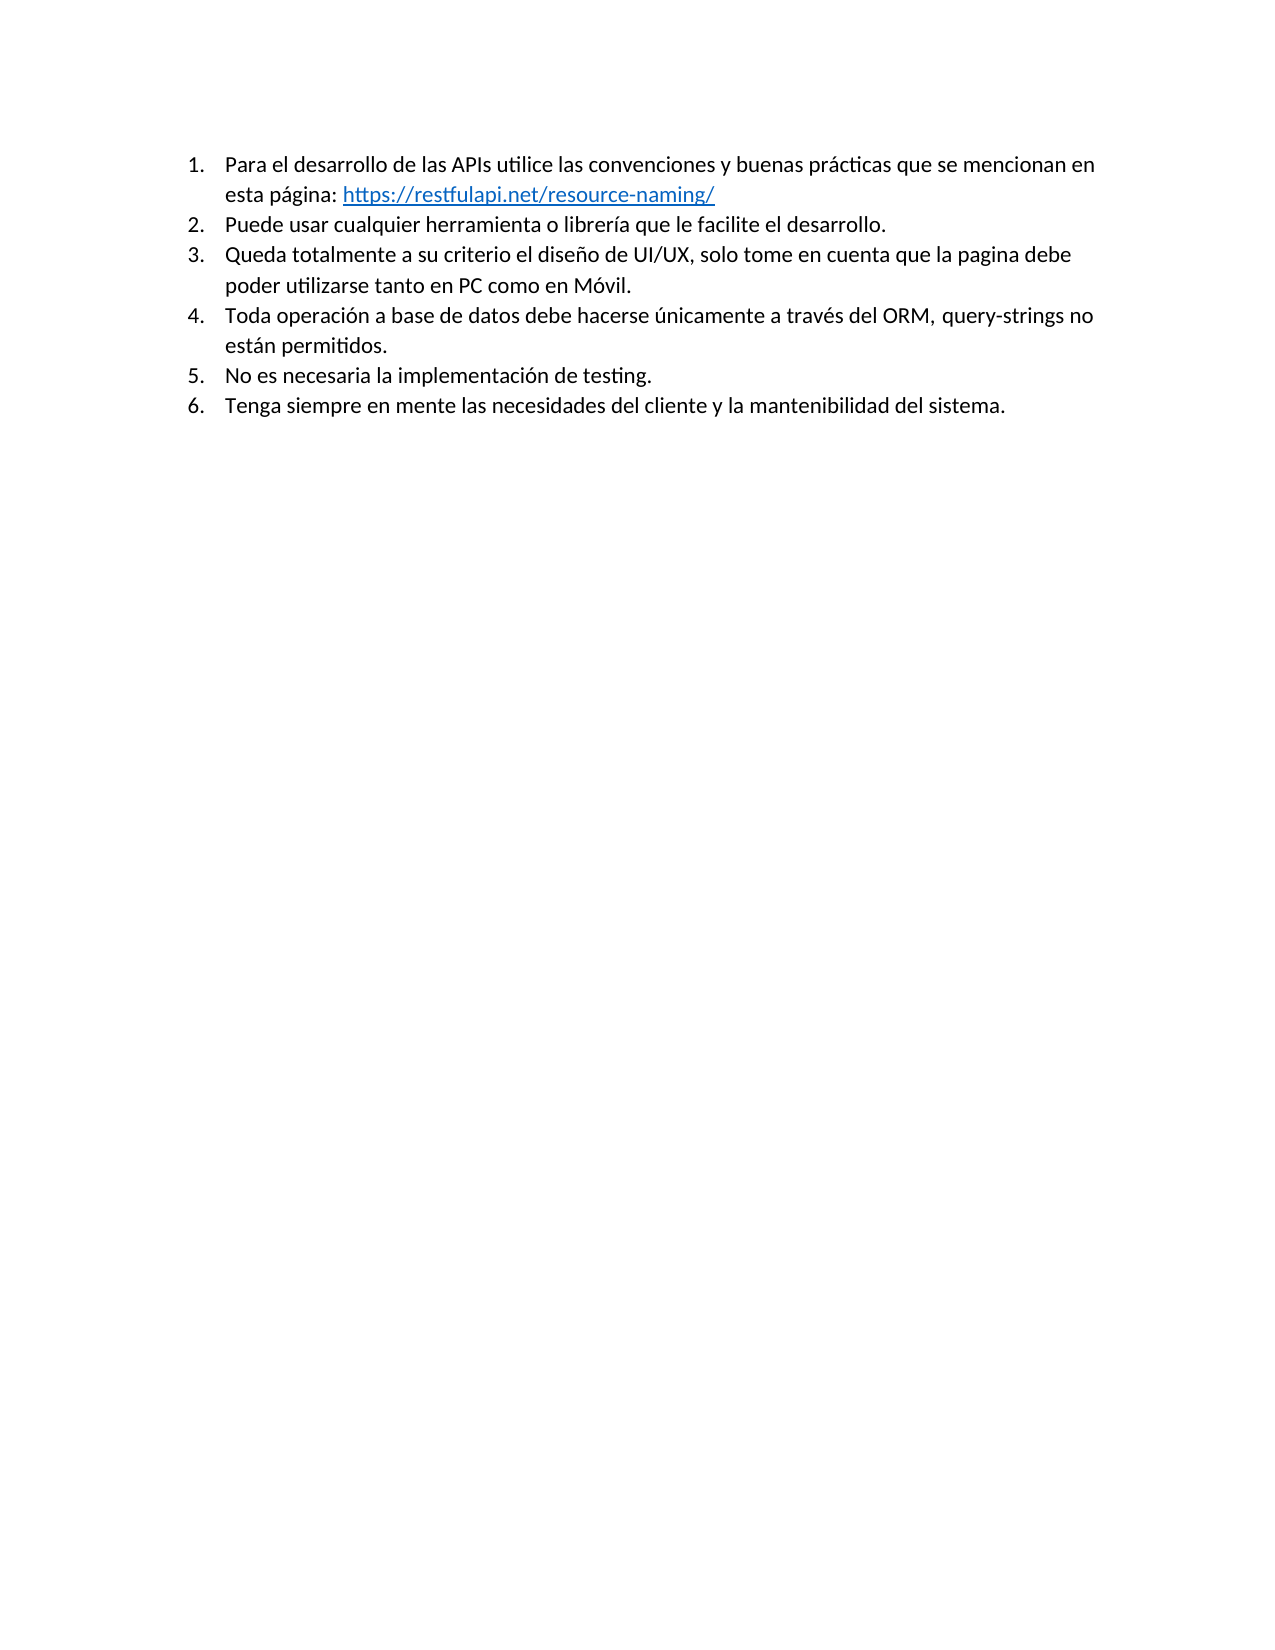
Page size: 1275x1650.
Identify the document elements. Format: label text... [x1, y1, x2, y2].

list No es necesaria la implementación de testing. [187, 361, 1125, 389]
list Tenga siempre en mente las necesidades del cliente y la mantenibilidad del sistema. [187, 392, 1125, 420]
list Toda operación a base de datos debe hacerse únicamente a través del ORM, query-strings no están permitidos. [187, 301, 1125, 359]
list Para el desarrollo de las APIs utilice las convenciones y buenas prácticas que se mencionan en esta página: https://restfulapi.net/resource-naming/ [187, 150, 1125, 208]
list Queda totalmente a su criterio el diseño de UI/UX, solo tome en cuenta que la pagina debe poder utilizarse tanto en PC como en Móvil. [187, 241, 1125, 299]
list Puede usar cualquier herramienta o librería que le facilite el desarrollo. [187, 210, 1125, 238]
